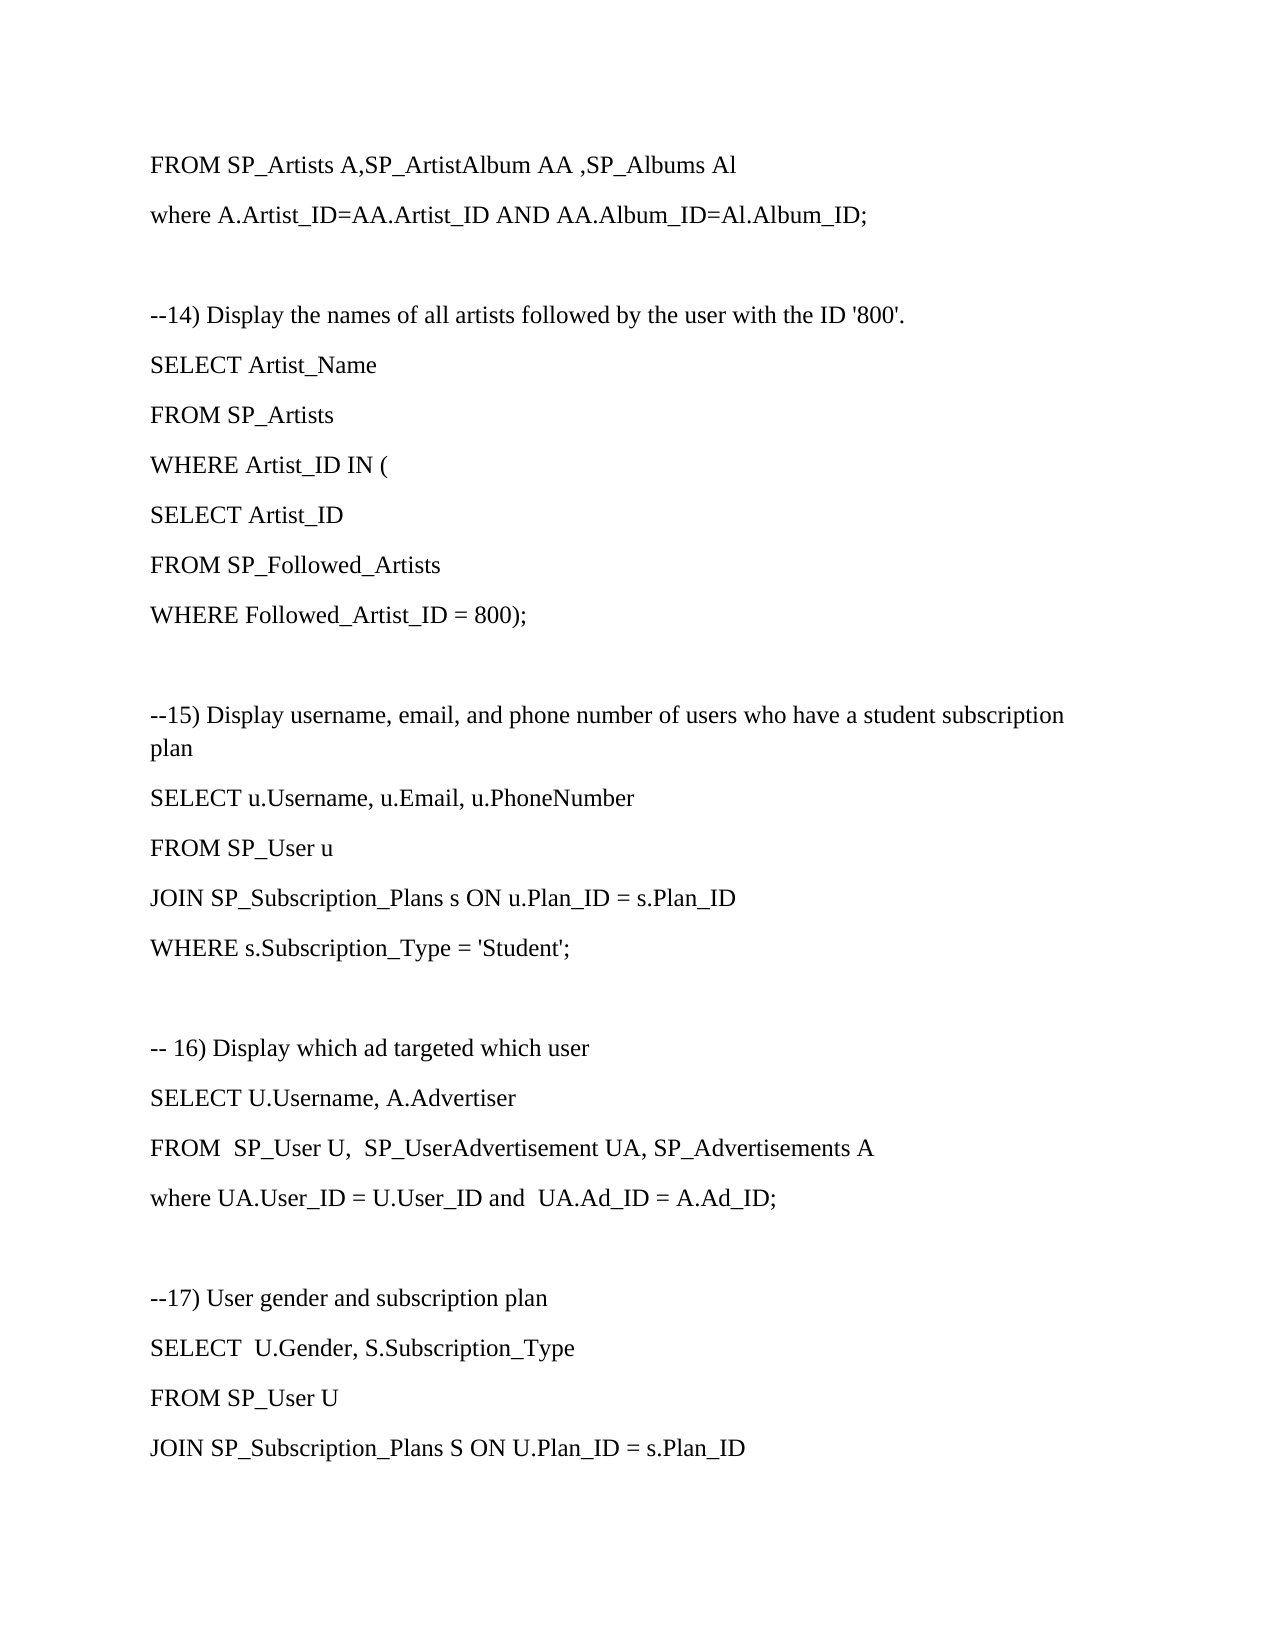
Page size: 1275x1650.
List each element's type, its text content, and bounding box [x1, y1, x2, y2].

text SELECT U.Username, A.Advertiser [150, 1083, 1125, 1112]
text WHERE Artist_ID IN ( [150, 450, 1125, 479]
text SELECT U.Gender, S.Subscription_Type [150, 1333, 1125, 1362]
text FROM SP_Artists A,SP_ArtistAlbum AA ,SP_Albums Al [150, 150, 1125, 179]
text JOIN SP_Subscription_Plans s ON u.Plan_ID = s.Plan_ID [150, 883, 1125, 912]
text --14) Display the names of all artists followed by the user with the ID '800'. [150, 300, 1125, 329]
text SELECT Artist_Name [150, 350, 1125, 379]
text FROM SP_User U, SP_UserAdvertisement UA, SP_Advertisements A [150, 1133, 1125, 1162]
text SELECT u.Username, u.Email, u.PhoneNumber [150, 783, 1125, 812]
text FROM SP_User u [150, 833, 1125, 862]
text JOIN SP_Subscription_Plans S ON U.Plan_ID = s.Plan_ID [150, 1433, 1125, 1462]
text where A.Artist_ID=AA.Artist_ID AND AA.Album_ID=Al.Album_ID; [150, 200, 1125, 229]
text --17) User gender and subscription plan [150, 1283, 1125, 1312]
text WHERE Followed_Artist_ID = 800); [150, 600, 1125, 629]
text -- 16) Display which ad targeted which user [150, 1033, 1125, 1062]
text --15) Display username, email, and phone number of users who have a student subscription plan [150, 700, 1125, 762]
text FROM SP_Artists [150, 400, 1125, 429]
text WHERE s.Subscription_Type = 'Student'; [150, 933, 1125, 962]
text where UA.User_ID = U.User_ID and UA.Ad_ID = A.Ad_ID; [150, 1183, 1125, 1212]
text FROM SP_User U [150, 1383, 1125, 1412]
text FROM SP_Followed_Artists [150, 550, 1125, 579]
text SELECT Artist_ID [150, 500, 1125, 529]
